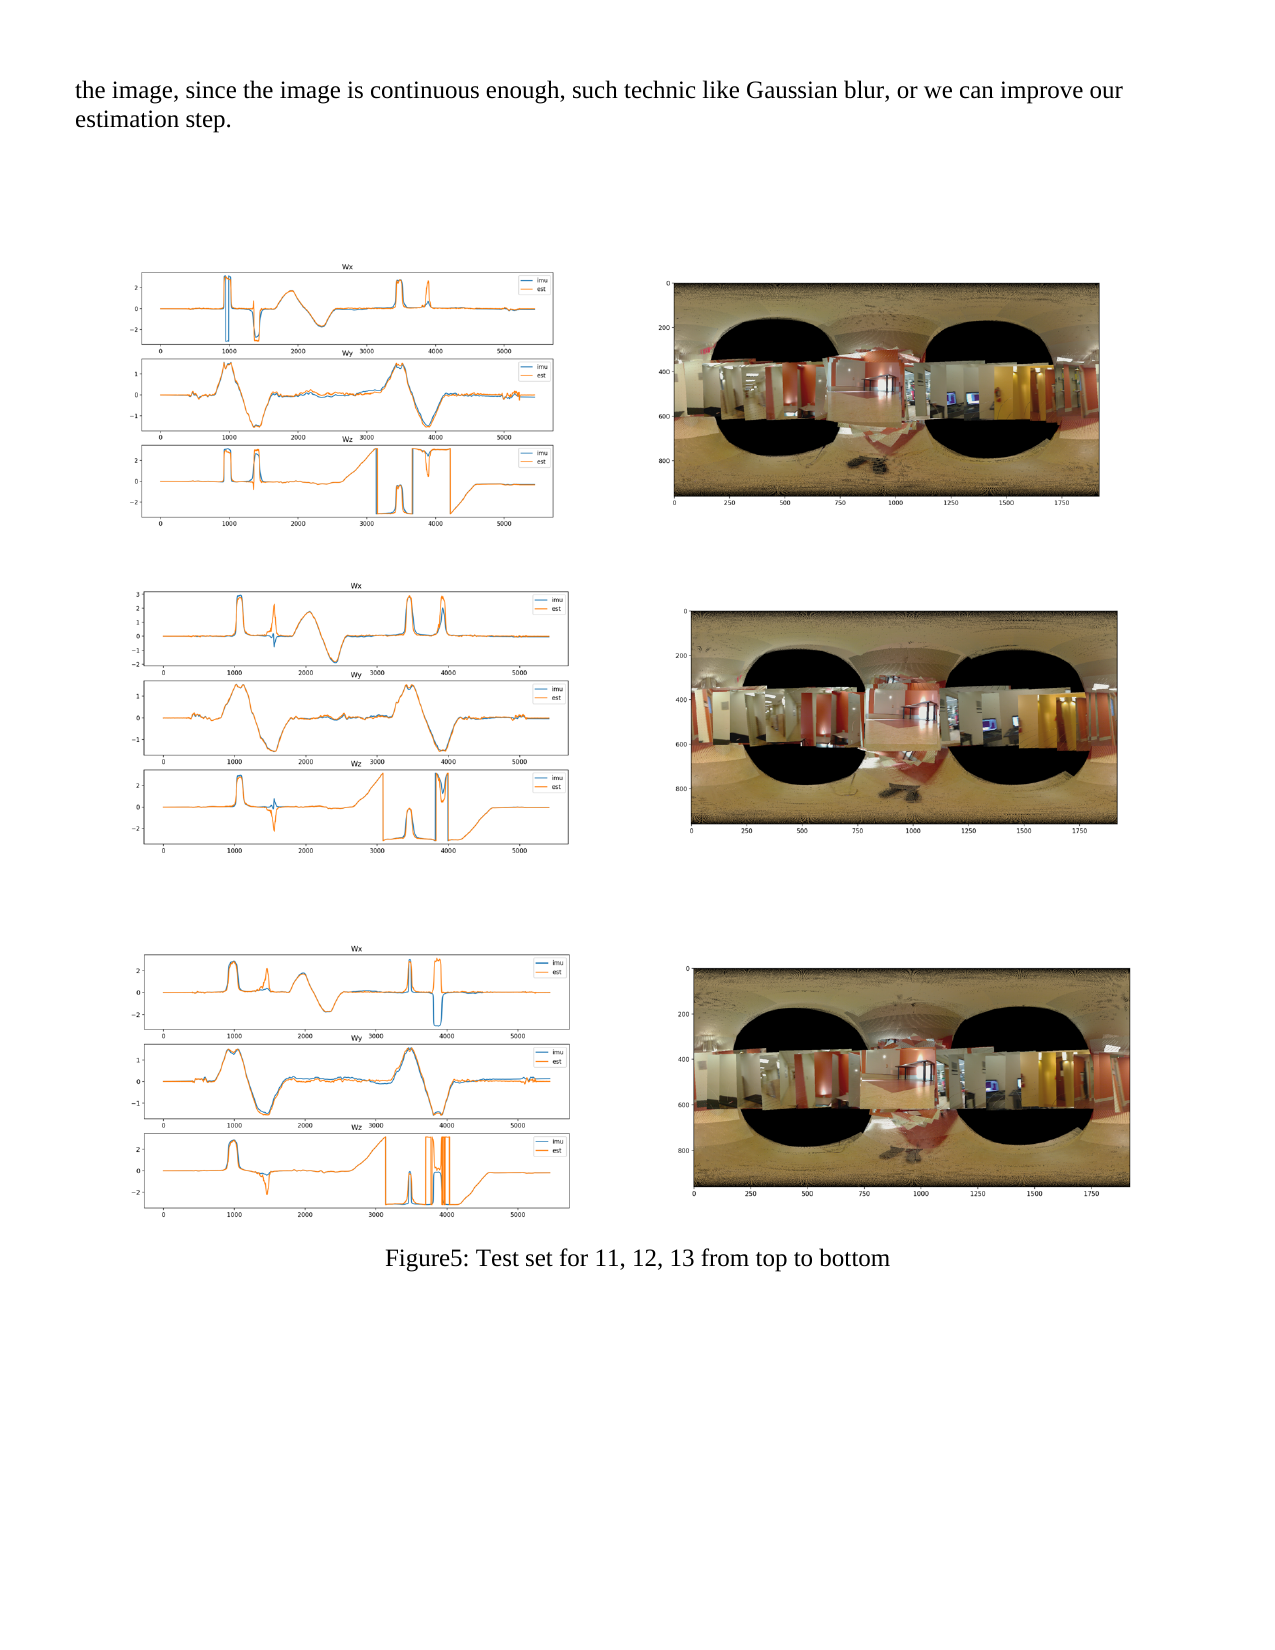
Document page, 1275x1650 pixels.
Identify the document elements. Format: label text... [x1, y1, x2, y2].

text Figure5: Test set for 11, 12, 13 from top to bottom [75, 1243, 1200, 1272]
picture [75, 223, 1172, 880]
picture [75, 907, 1186, 1244]
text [75, 75, 1200, 132]
